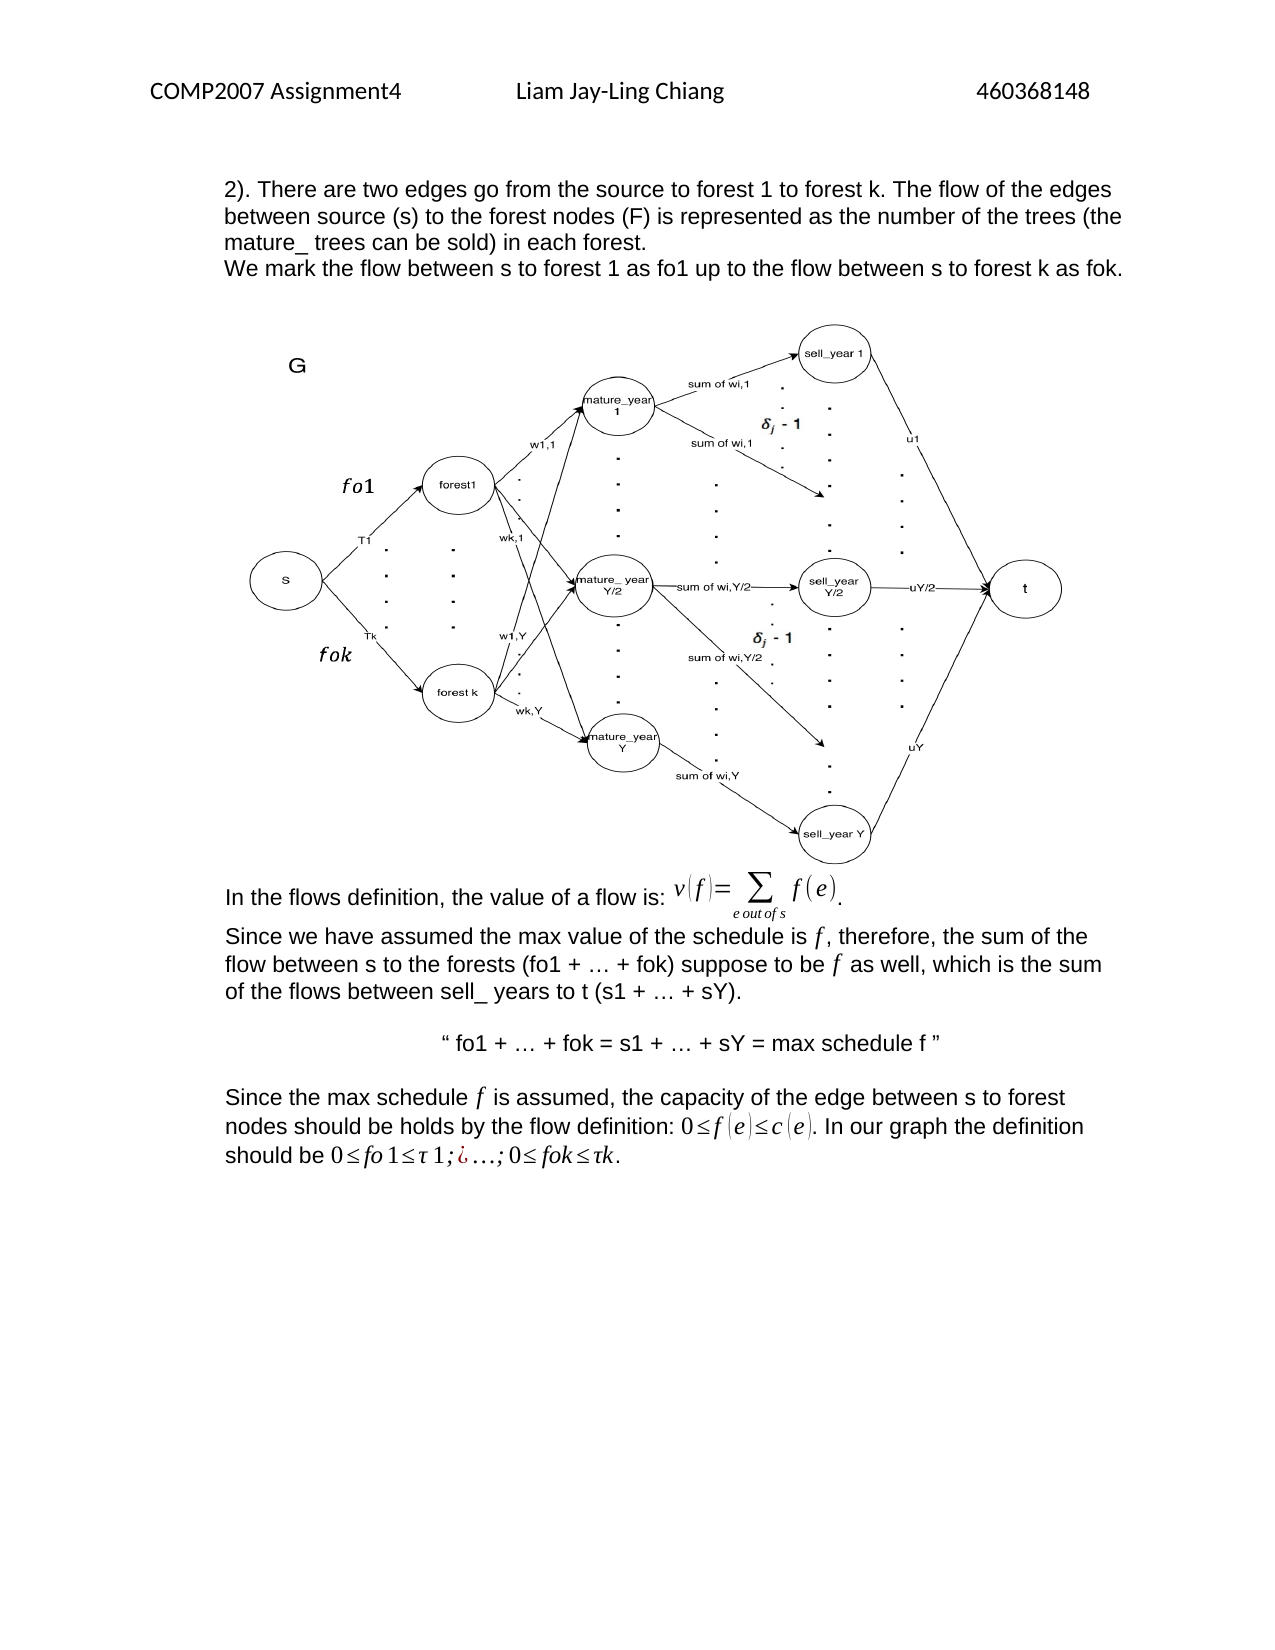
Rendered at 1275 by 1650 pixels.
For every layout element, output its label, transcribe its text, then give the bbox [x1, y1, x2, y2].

picture [195, 322, 1086, 872]
text 2). There are two edges go from the source to forest 1 to forest k. The flow of the edges between source (s) to the forest nodes (F) is represented as the number of the trees (the mature_ trees can be sold) in each forest. [224, 176, 1125, 255]
text “ fo1 + … + fok = s1 + … + sY = max schedule f ” [150, 1030, 1125, 1057]
list Since we have assumed the max value of the schedule is , therefore, the sum of the flow between s to the forests (fo1 + … + fok) suppose to be as well, which is the sum of the flows between sell_ years to t (s1 + … + sY). [225, 922, 1125, 1004]
text We mark the flow between s to forest 1 as fo1 up to the flow between s to forest k as fok. [224, 255, 1125, 282]
list Since the max schedule is assumed, the capacity of the edge between s to forest nodes should be holds by the flow definition: . In our graph the definition should be . [225, 1083, 1125, 1169]
